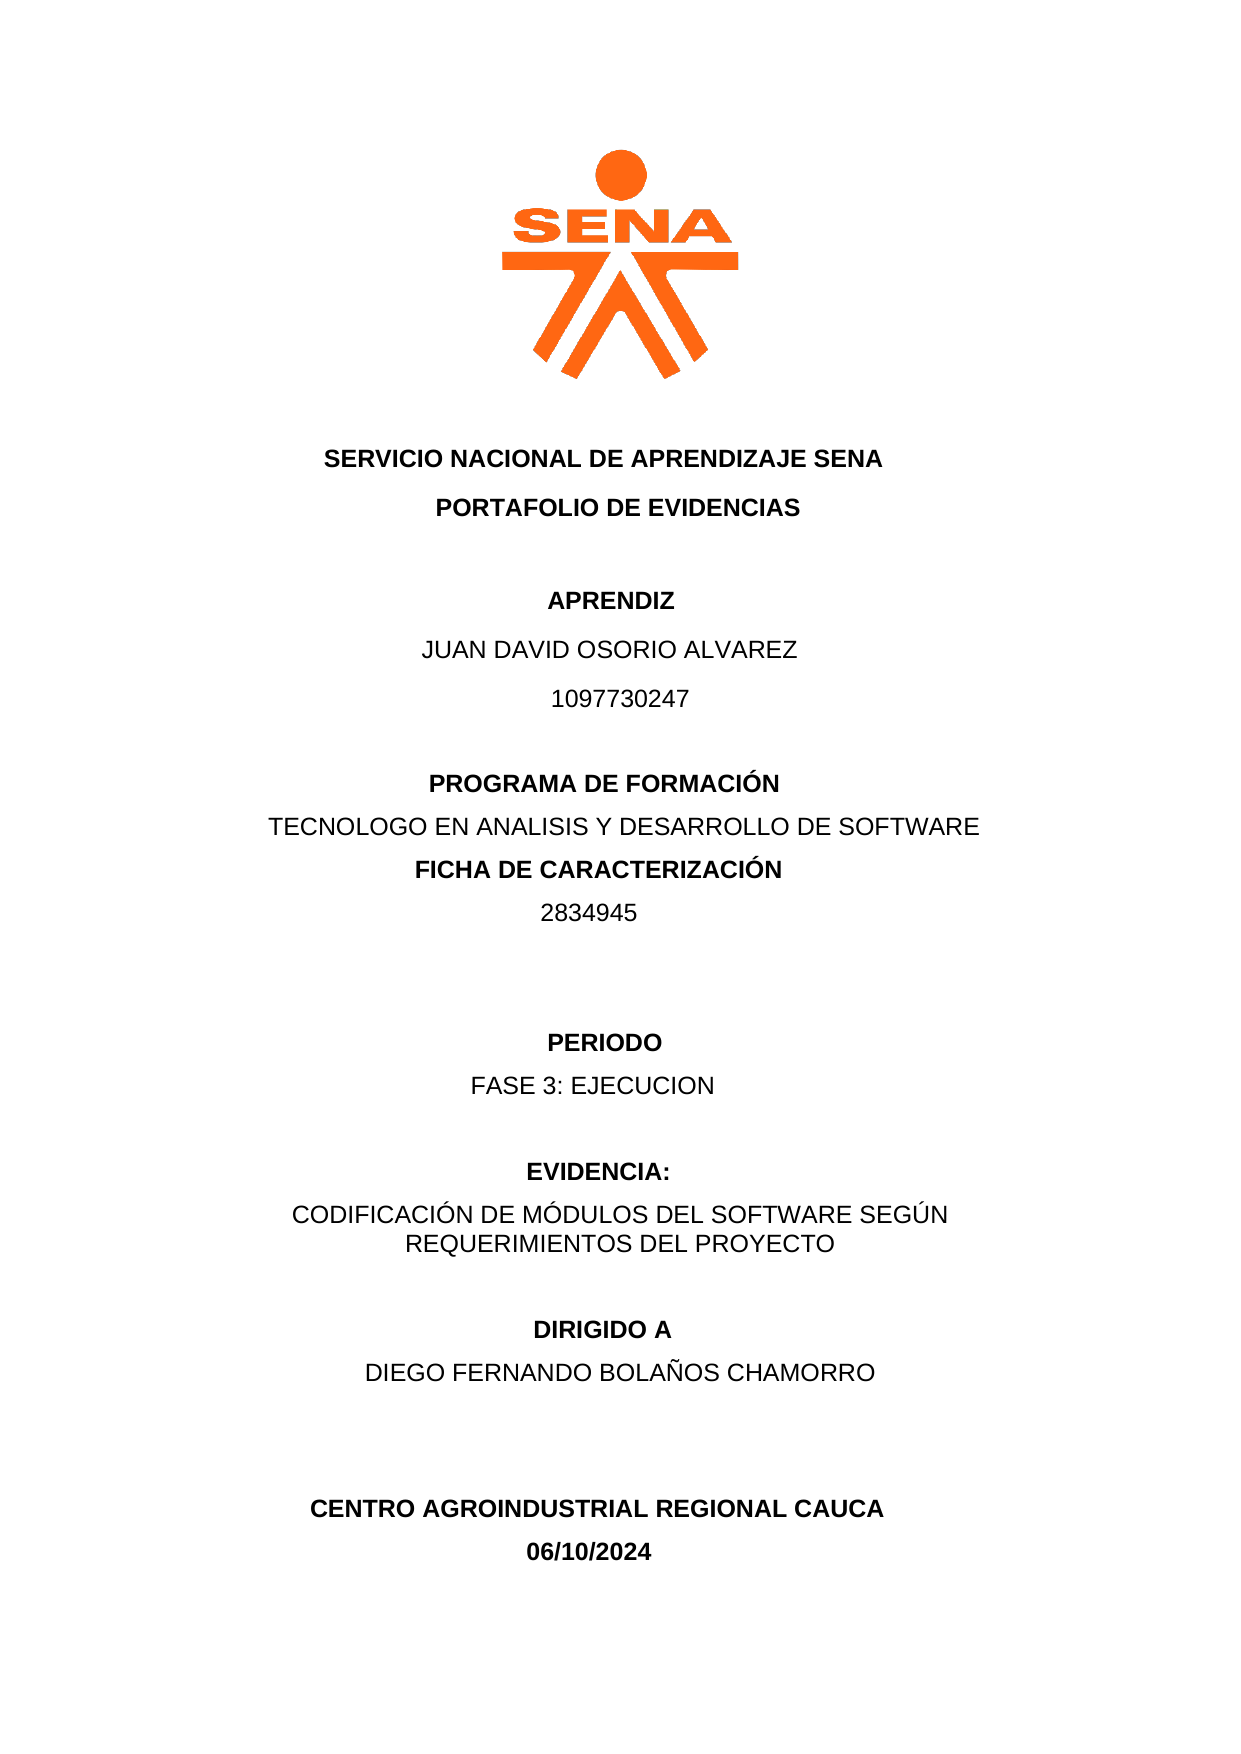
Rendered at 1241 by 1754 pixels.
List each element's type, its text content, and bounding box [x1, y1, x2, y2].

text 1097730247 [177, 684, 1063, 755]
text PERIODO [177, 1028, 1063, 1057]
picture [500, 147, 740, 381]
text 06/10/2024 [177, 1537, 1063, 1566]
text FICHA DE CARACTERIZACIÓN [177, 855, 1063, 884]
text FASE 3: EJECUCION [177, 1071, 1063, 1100]
text CENTRO AGROINDUSTRIAL REGIONAL CAUCA [177, 1494, 1063, 1523]
text DIEGO FERNANDO BOLAÑOS CHAMORRO [177, 1358, 1063, 1386]
text EVIDENCIA: [177, 1157, 1063, 1186]
text CODIFICACIÓN DE MÓDULOS DEL SOFTWARE SEGÚN REQUERIMIENTOS DEL PROYECTO [177, 1200, 1063, 1258]
text APRENDIZ [177, 586, 1063, 614]
text JUAN DAVID OSORIO ALVAREZ [177, 635, 1063, 664]
text 2834945 [177, 898, 1063, 927]
text SERVICIO NACIONAL DE APRENDIZAJE SENA [177, 444, 1063, 472]
text PORTAFOLIO DE EVIDENCIAS [177, 493, 1063, 522]
text TECNOLOGO EN ANALISIS Y DESARROLLO DE SOFTWARE [177, 812, 1063, 841]
text PROGRAMA DE FORMACIÓN [177, 769, 1063, 798]
text DIRIGIDO A [177, 1314, 1063, 1343]
